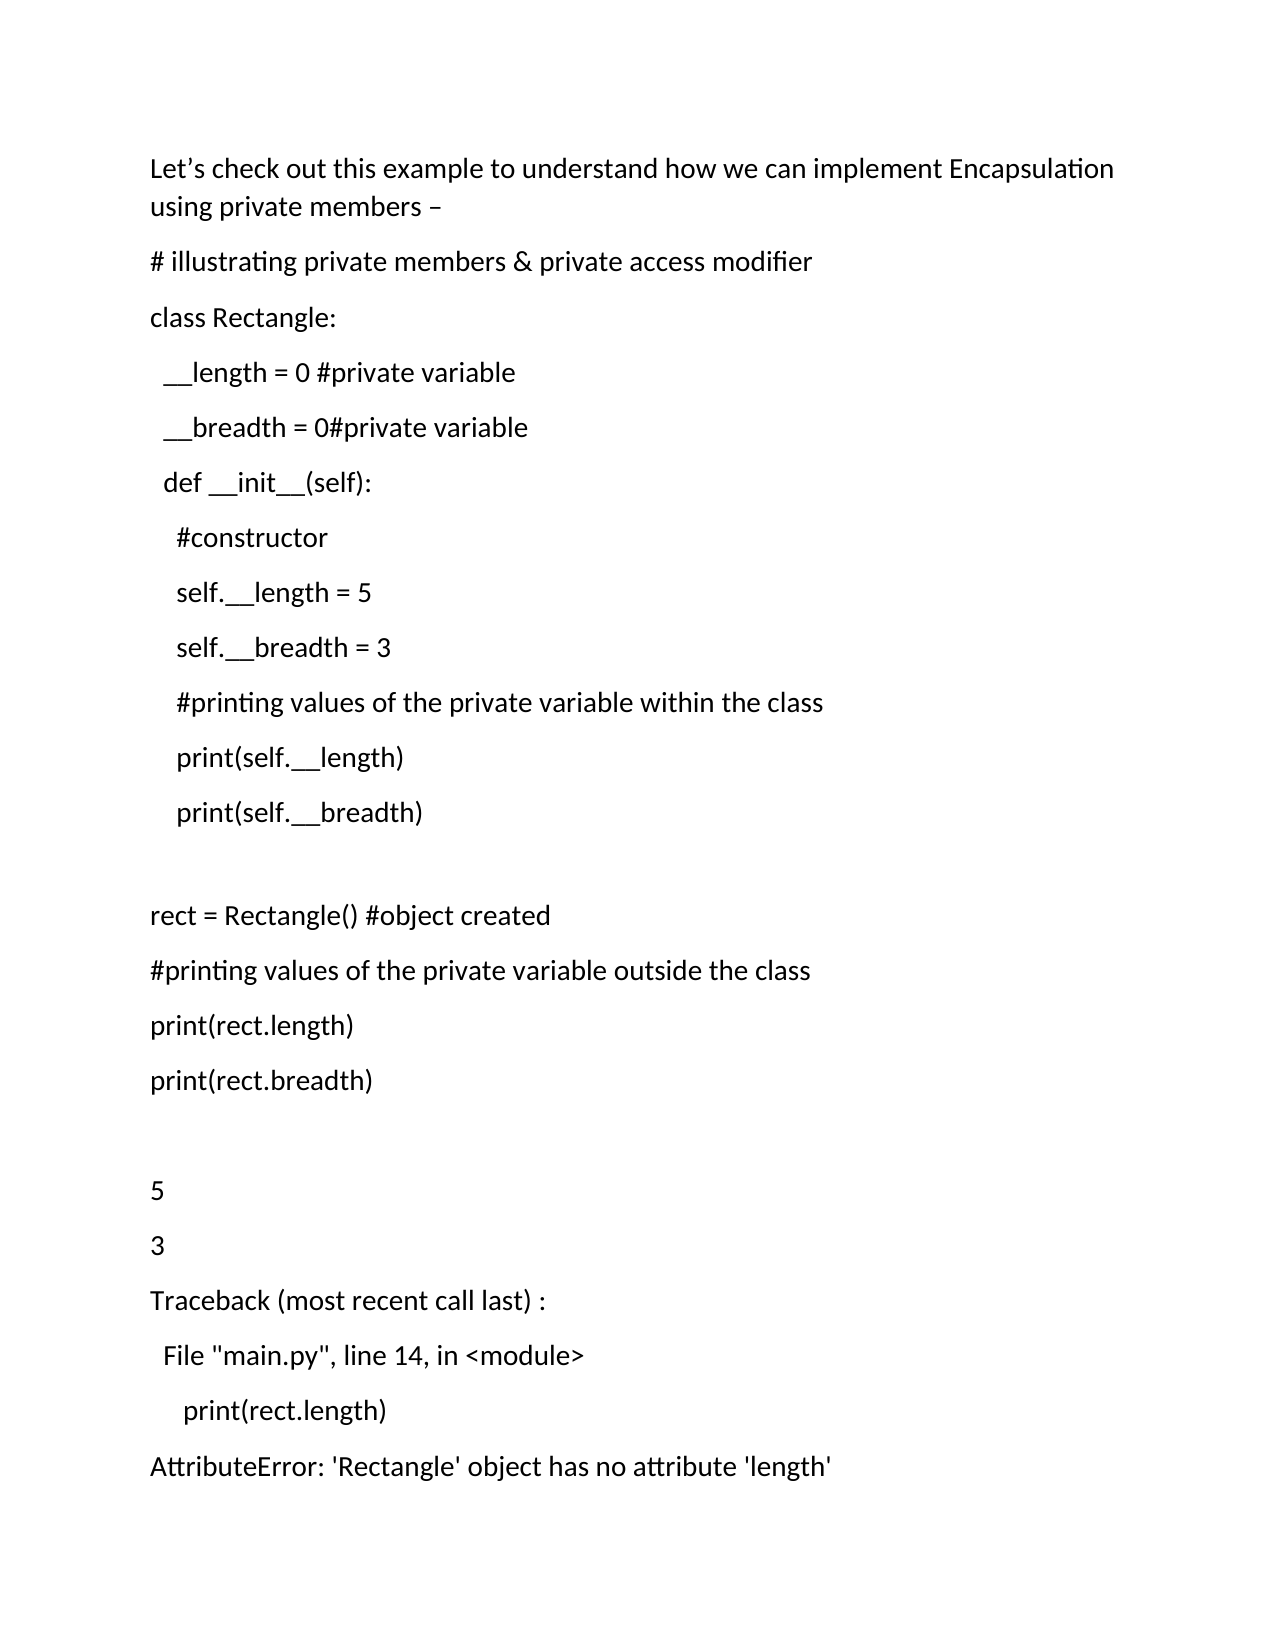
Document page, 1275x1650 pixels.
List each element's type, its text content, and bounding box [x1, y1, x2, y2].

text AttributeError: 'Rectangle' object has no attribute 'length' [150, 1448, 1125, 1483]
text 3 [150, 1227, 1125, 1263]
text Traceback (most recent call last) : [150, 1282, 1125, 1318]
text rect = Rectangle() #object created [150, 897, 1125, 932]
text 5 [150, 1172, 1125, 1208]
text # illustrating private members & private access modifier [150, 243, 1125, 279]
text def __init__(self): [150, 464, 1125, 499]
text Let’s check out this example to understand how we can implement Encapsulation using private members – [150, 150, 1125, 224]
text File "main.py", line 14, in <module> [150, 1337, 1125, 1373]
text #printing values of the private variable outside the class [150, 952, 1125, 987]
text class Rectangle: [150, 299, 1125, 334]
text self.__length = 5 [150, 574, 1125, 610]
text print(rect.breadth) [150, 1062, 1125, 1097]
text self.__breadth = 3 [150, 629, 1125, 665]
text print(self.__length) [150, 739, 1125, 775]
text __length = 0 #private variable [150, 354, 1125, 389]
text #printing values of the private variable within the class [150, 684, 1125, 720]
text #constructor [150, 519, 1125, 555]
text print(rect.length) [150, 1007, 1125, 1042]
text __breadth = 0#private variable [150, 409, 1125, 444]
text print(rect.length) [150, 1392, 1125, 1428]
text print(self.__breadth) [150, 794, 1125, 830]
